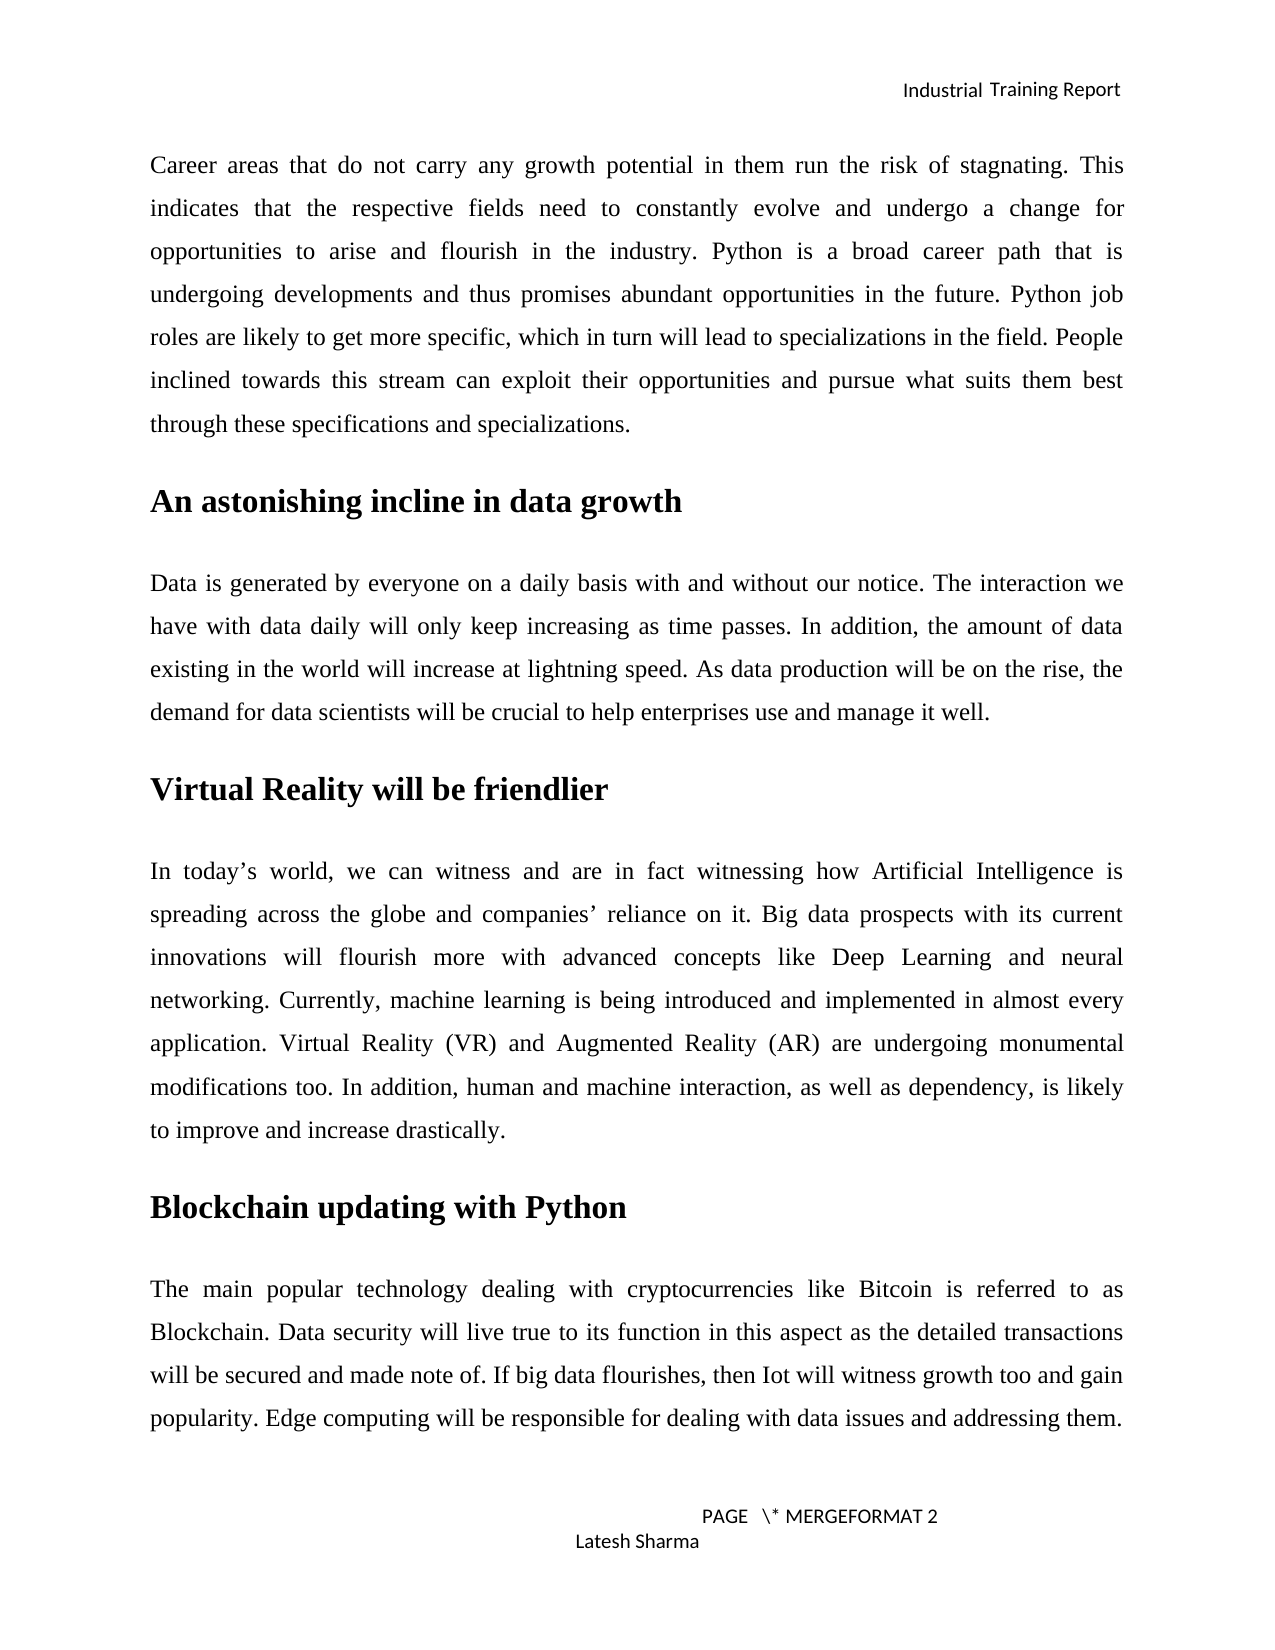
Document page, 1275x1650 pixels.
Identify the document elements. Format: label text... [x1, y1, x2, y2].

text Virtual Reality will be friendlier [150, 769, 1125, 808]
text In today’s world, we can witness and are in fact witnessing how Artificial Intelligence is spreading across the globe and companies’ reliance on it. Big data prospects with its current innovations will flourish more with advanced concepts like Deep Learning and neural networking. Currently, machine learning is being introduced and implemented in almost every application. Virtual Reality (VR) and Augmented Reality (AR) are undergoing monumental modifications too. In addition, human and machine interaction, as well as dependency, is likely to improve and increase drastically. [150, 856, 1125, 1143]
text The main popular technology dealing with cryptocurrencies like Bitcoin is referred to as Blockchain. Data security will live true to its function in this aspect as the detailed transactions will be secured and made note of. If big data flourishes, then Iot will witness growth too and gain popularity. Edge computing will be responsible for dealing with data issues and addressing them. [150, 1274, 1125, 1432]
text Data is generated by everyone on a daily basis with and without our notice. The interaction we have with data daily will only keep increasing as time passes. In addition, the amount of data existing in the world will increase at lightning speed. As data production will be on the rise, the demand for data scientists will be crucial to help enterprises use and manage it well. [150, 568, 1125, 726]
text Blockchain updating with Python [150, 1187, 1125, 1225]
text An astonishing incline in data growth [150, 481, 1125, 519]
text Career areas that do not carry any growth potential in them run the risk of stagnating. This indicates that the respective fields need to constantly evolve and undergo a change for opportunities to arise and flourish in the industry. Python is a broad career path that is undergoing developments and thus promises abundant opportunities in the future. Python job roles are likely to get more specific, which in turn will lead to specializations in the field. People inclined towards this stream can exploit their opportunities and pursue what suits them best through these specifications and specializations. [150, 150, 1125, 437]
